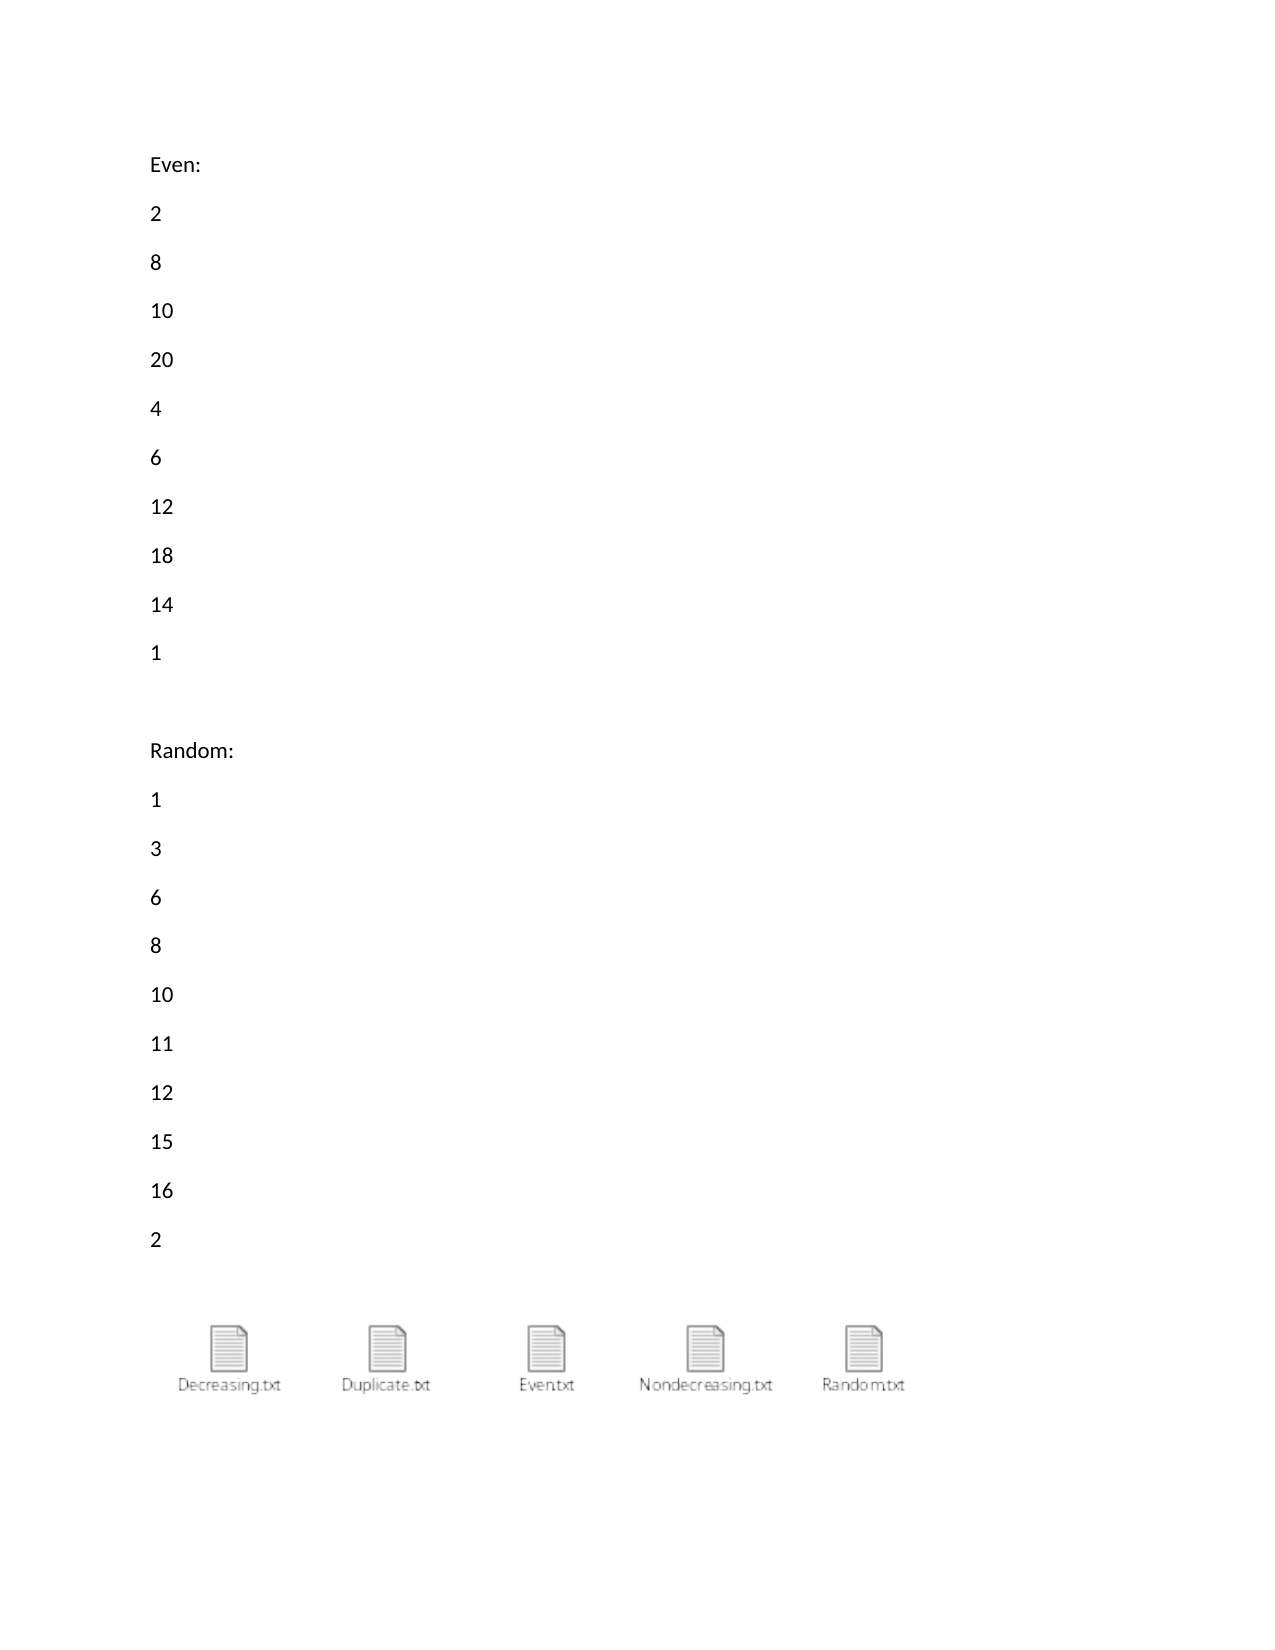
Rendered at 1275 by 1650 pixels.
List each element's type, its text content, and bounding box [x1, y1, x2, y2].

text Random: [150, 736, 1125, 764]
text 18 [150, 541, 1125, 569]
text 6 [150, 883, 1125, 911]
text 8 [150, 932, 1125, 960]
text 6 [150, 443, 1125, 471]
text 12 [150, 1078, 1125, 1106]
text 1 [150, 638, 1125, 667]
text 2 [150, 199, 1125, 227]
text 2 [150, 1225, 1125, 1253]
text 20 [150, 345, 1125, 373]
text 15 [150, 1127, 1125, 1155]
text 14 [150, 590, 1125, 618]
text Even: [150, 150, 1125, 178]
text 3 [150, 834, 1125, 862]
text 12 [150, 492, 1125, 520]
text 8 [150, 248, 1125, 276]
text 10 [150, 981, 1125, 1008]
text 4 [150, 394, 1125, 422]
text 11 [150, 1029, 1125, 1057]
text 16 [150, 1176, 1125, 1204]
text 10 [150, 297, 1125, 324]
text 1 [150, 785, 1125, 813]
